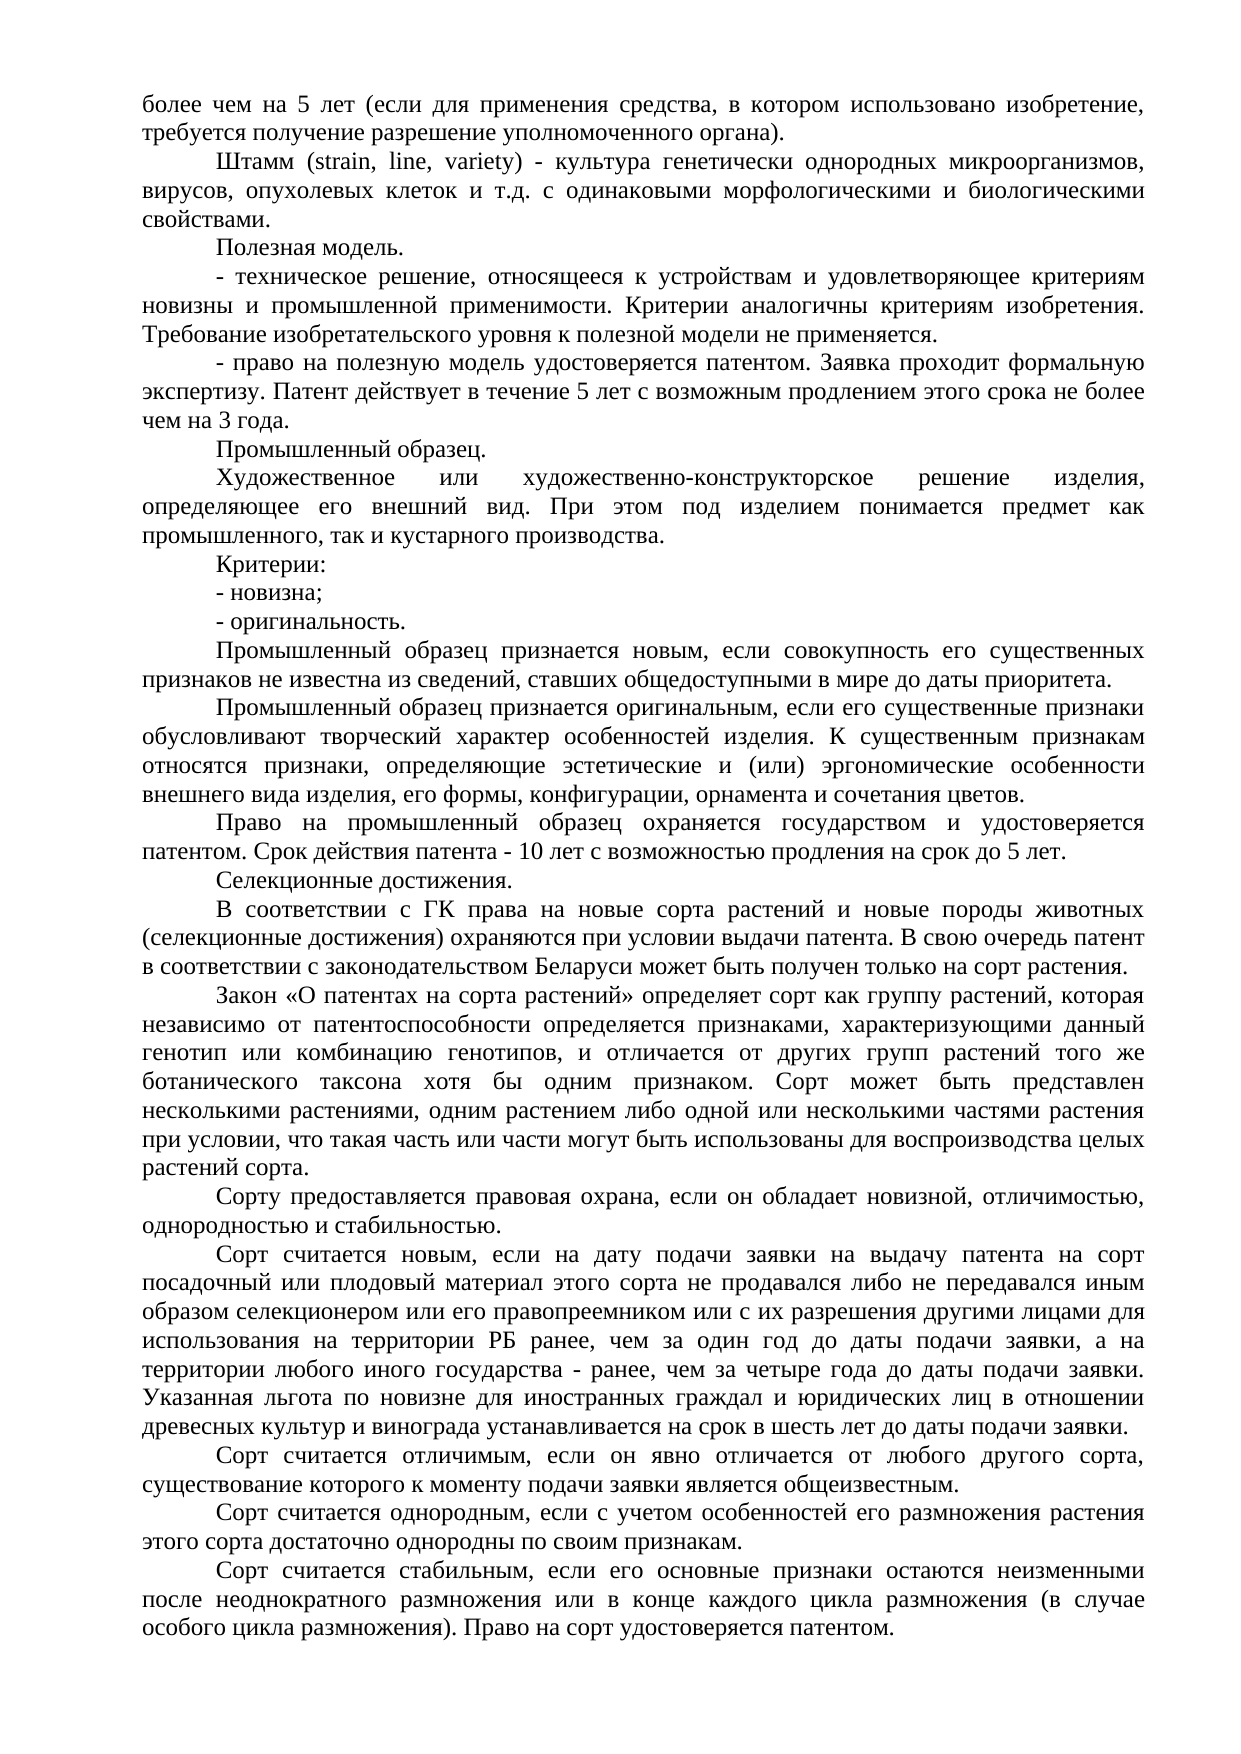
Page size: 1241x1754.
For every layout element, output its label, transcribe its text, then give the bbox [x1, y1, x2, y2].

text Сорт считается новым, если на дату подачи заявки на выдачу патента на сорт посадочный или плодовый материал этого сорта не продавался либо не передавался иным образом селекционером или его правопреемником или с их разрешения другими лицами для использования на территории РБ ранее, чем за один год до даты подачи заявки, а на территории любого иного государства - ранее, чем за четыре года до даты подачи заявки. Указанная льгота по новизне для иностранных граждал и юридических лиц в отношении древесных культур и винограда устанавливается на срок в шесть лет до даты подачи заявки. [148, 1239, 1152, 1440]
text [148, 89, 1152, 146]
text Селекционные достижения. [148, 865, 1152, 894]
text - право на полезную модель удостоверяется патентом. Заявка проходит формальную экспертизу. Патент действует в течение 5 лет с возможным продлением этого срока не более чем на 3 года. [148, 347, 1152, 434]
text Сорт считается стабильным, если его основные признаки остаются неизменными после неоднократного размножения или в конце каждого цикла размножения (в случае особого цикла размножения). Право на сорт удостоверяется патентом. [148, 1555, 1152, 1641]
text - оригинальность. [148, 606, 1152, 635]
text - техническое решение, относящееся к устройствам и удовлетворяющее критериям новизны и промышленной применимости. Критерии аналогичны критериям изобретения. Требование изобретательского уровня к полезной модели не применяется. [148, 261, 1152, 347]
text Сорт считается однородным, если с учетом особенностей его размножения растения этого сорта достаточно однородны по своим признакам. [148, 1497, 1152, 1555]
text Промышленный образец. [148, 434, 1152, 462]
text Художественное или художественно-конструкторское решение изделия, определяющее его внешний вид. При этом под изделием понимается предмет как промышленного, так и кустарного производства. [148, 462, 1152, 549]
text Сорт считается отличимым, если он явно отличается от любого другого сорта, существование которого к моменту подачи заявки является общеизвестным. [148, 1440, 1152, 1497]
text Штамм (strain, line, variety) - культура генетически однородных микроорганизмов, вирусов, опухолевых клеток и т.д. с одинаковыми морфологическими и биологическими свойствами. [148, 146, 1152, 232]
text - новизна; [148, 577, 1152, 606]
text Закон «О патентах на сорта растений» определяет сорт как группу растений, которая независимо от патентоспособности определяется признаками, характеризующими данный генотип или комбинацию генотипов, и отличается от других групп растений того же ботанического таксона хотя бы одним признаком. Сорт может быть представлен несколькими растениями, одним растением либо одной или несколькими частями растения при условии, что такая часть или части могут быть использованы для воспроизводства целых растений сорта. [148, 980, 1152, 1181]
text Промышленный образец признается новым, если совокупность его существенных признаков не известна из сведений, ставших общедоступными в мире до даты приоритета. [148, 635, 1152, 692]
text Критерии: [148, 549, 1152, 577]
text Сорту предоставляется правовая охрана, если он обладает новизной, отличимостью, однородностью и стабильностью. [148, 1181, 1152, 1239]
text Промышленный образец признается оригинальным, если его существенные признаки обусловливают творческий характер особенностей изделия. К существенным признакам относятся признаки, определяющие эстетические и (или) эргономические особенности внешнего вида изделия, его формы, конфигурации, орнамента и сочетания цветов. [148, 692, 1152, 807]
text В соответствии с ГК права на новые сорта растений и новые породы животных (селекционные достижения) охраняются при условии выдачи патента. В свою очередь патент в соответствии с законодательством Беларуси может быть получен только на сорт растения. [148, 894, 1152, 980]
text Право на промышленный образец охраняется государством и удостоверяется патентом. Срок действия патента - 10 лет с возможностью продления на срок до 5 лет. [148, 807, 1152, 865]
text Полезная модель. [148, 232, 1152, 261]
